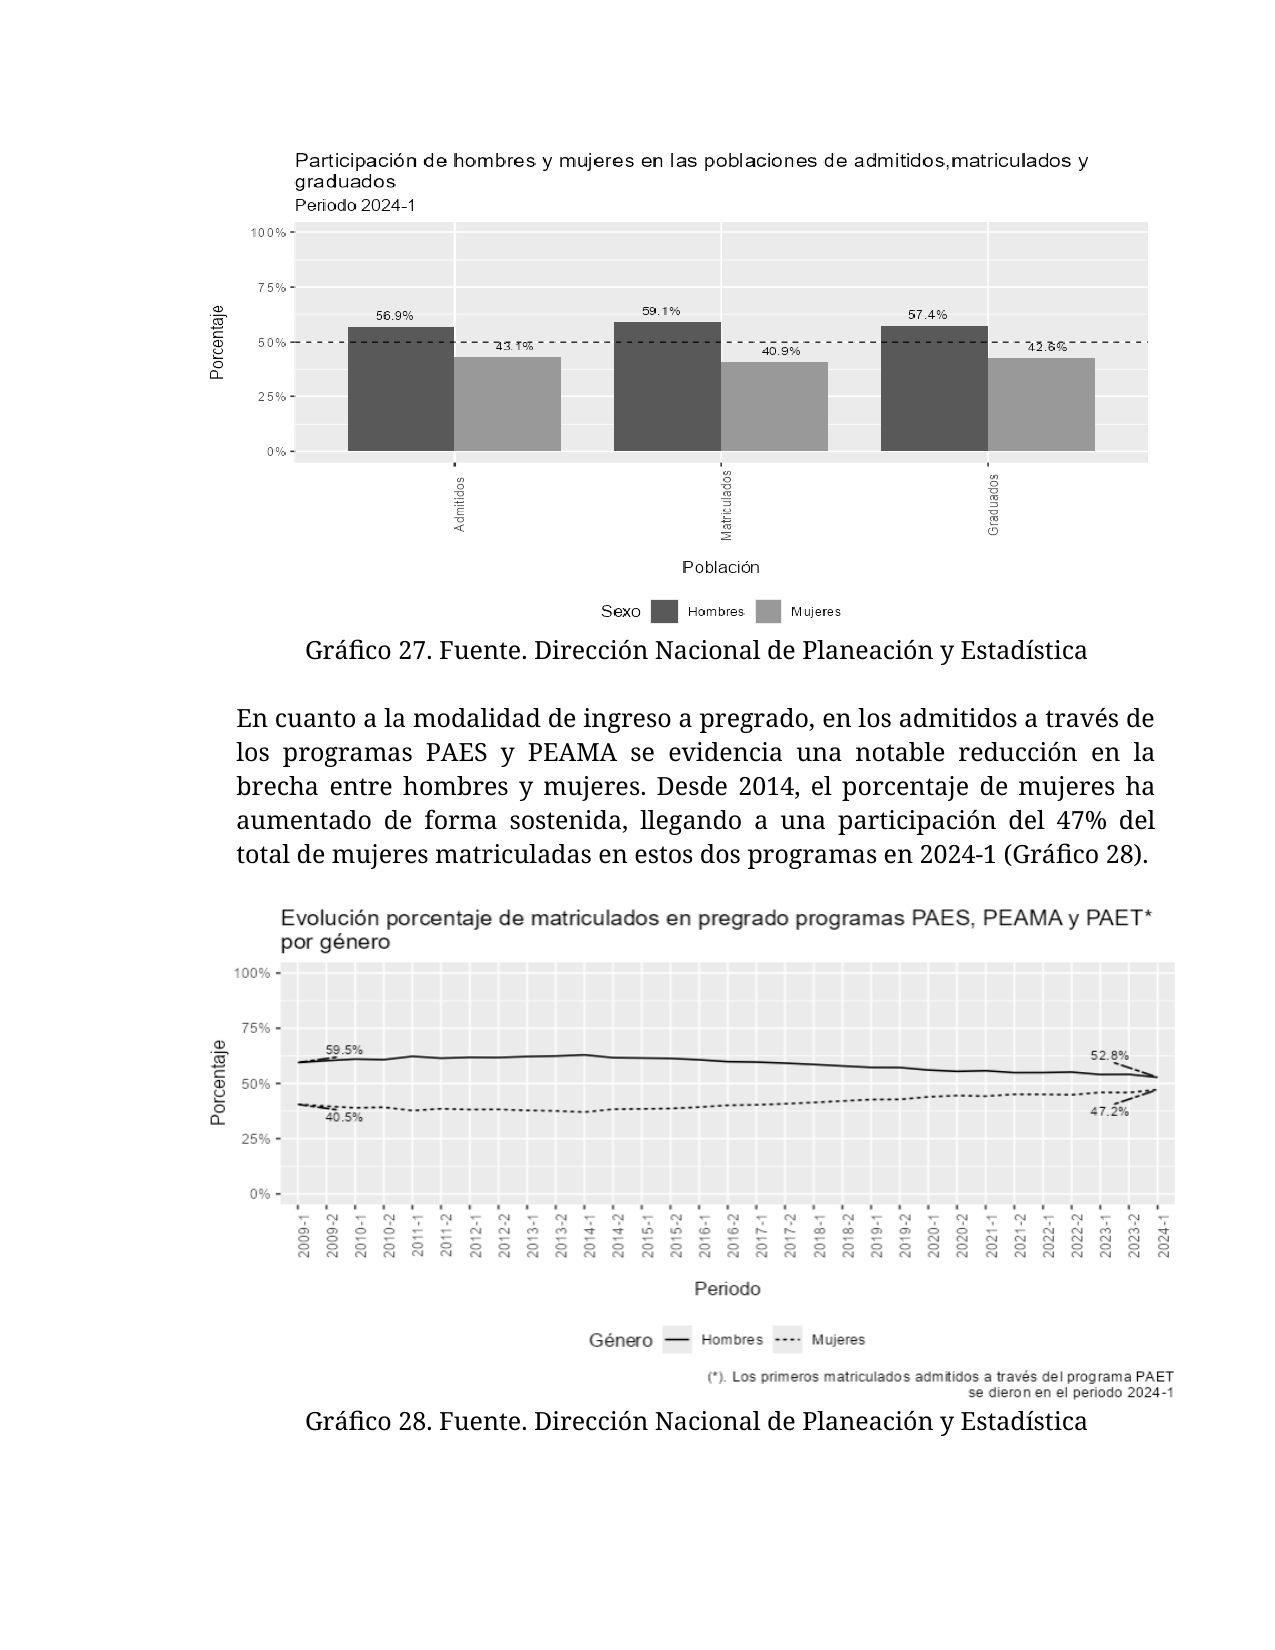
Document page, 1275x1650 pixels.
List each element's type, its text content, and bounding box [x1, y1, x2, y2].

text En cuanto a la modalidad de ingreso a pregrado, en los admitidos a través de los programas PAES y PEAMA se evidencia una notable reducción en la brecha entre hombres y mujeres. Desde 2014, el porcentaje de mujeres ha aumentado de forma sostenida, llegando a una participación del 47% del total de mujeres matriculadas en estos dos programas en 2024-1 (Gráfico 28). [236, 701, 1157, 871]
picture [206, 147, 1154, 633]
text Gráfico 28. Fuente. Dirección Nacional de Planeación y Estadística [236, 1404, 1157, 1437]
picture [206, 905, 1182, 1404]
text Gráfico 27. Fuente. Dirección Nacional de Planeación y Estadística [236, 632, 1157, 666]
